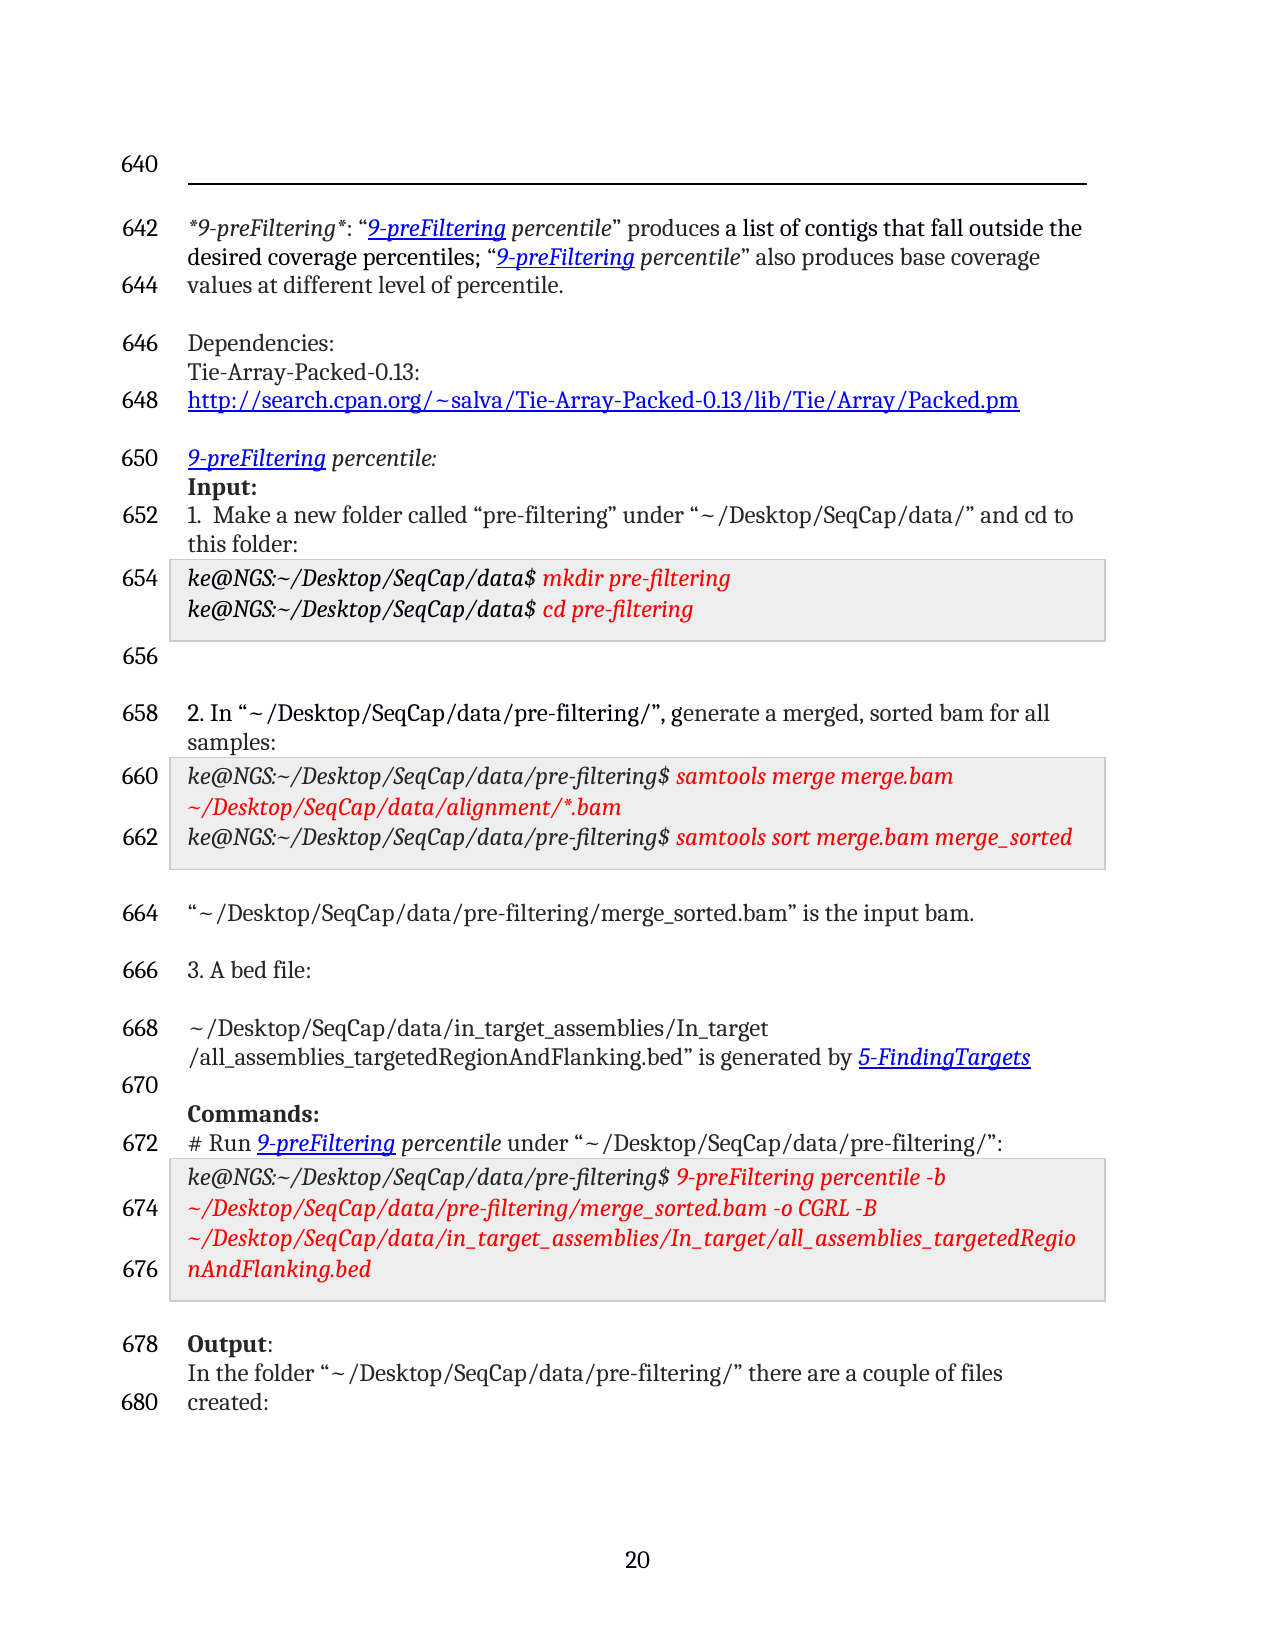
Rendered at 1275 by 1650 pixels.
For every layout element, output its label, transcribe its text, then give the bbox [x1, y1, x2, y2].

text 1. Make a new folder called “pre-filtering” under “~/Desktop/SeqCap/data/” and cd to this folder: [187, 501, 1087, 559]
text Input: [187, 472, 1087, 501]
text ke@NGS:~/Desktop/SeqCap/data$ mkdir pre-filtering [171, 560, 1104, 589]
text Dependencies: [187, 329, 1087, 357]
text “~/Desktop/SeqCap/data/pre-filtering/merge_sorted.bam” is the input bam. [187, 899, 1087, 928]
text ke@NGS:~/Desktop/SeqCap/data/pre-filtering$ samtools merge merge.bam ~/Desktop/SeqCap/data/alignment/*.bam [171, 758, 1104, 818]
text 2. In “~/Desktop/SeqCap/data/pre-filtering/”, generate a merged, sorted bam for all samples: [187, 699, 1087, 757]
text Output: [187, 1330, 1087, 1359]
text # Run 9-preFiltering percentile under “~/Desktop/SeqCap/data/pre-filtering/”: [187, 1129, 1087, 1158]
text ~/Desktop/SeqCap/data/in_target_assemblies/In_target /all_assemblies_targetedRegionAndFlanking.bed” is generated by 5-FindingTargets [187, 1014, 1087, 1071]
text In the folder “~/Desktop/SeqCap/data/pre-filtering/” there are a couple of files created: [187, 1359, 1087, 1417]
text 3. A bed file: [187, 956, 1087, 985]
text 9-preFiltering percentile: [187, 444, 1087, 472]
text ke@NGS:~/Desktop/SeqCap/data/pre-filtering$ 9-preFiltering percentile -b ~/Desktop/SeqCap/data/pre-filtering/merge_sorted.bam -o CGRL -B ~/Desktop/SeqCap/data/in_target_assemblies/In_target/all_assemblies_targetedRegionAndFlanking.bed [171, 1159, 1104, 1300]
text Commands: [187, 1100, 1087, 1129]
text Tie-Array-Packed-0.13: http://search.cpan.org/~salva/Tie-Array-Packed-0.13/lib/Tie/Array/Packed.pm [187, 357, 1087, 415]
text ke@NGS:~/Desktop/SeqCap/data/pre-filtering$ samtools sort merge.bam merge_sorted [171, 818, 1104, 869]
text *9-preFiltering*: “9-preFiltering percentile” produces a list of contigs that fall outside the desired coverage percentiles; “9-preFiltering percentile” also produces base coverage values at different level of percentile. [187, 214, 1087, 300]
text ke@NGS:~/Desktop/SeqCap/data$ cd pre-filtering [171, 589, 1104, 640]
